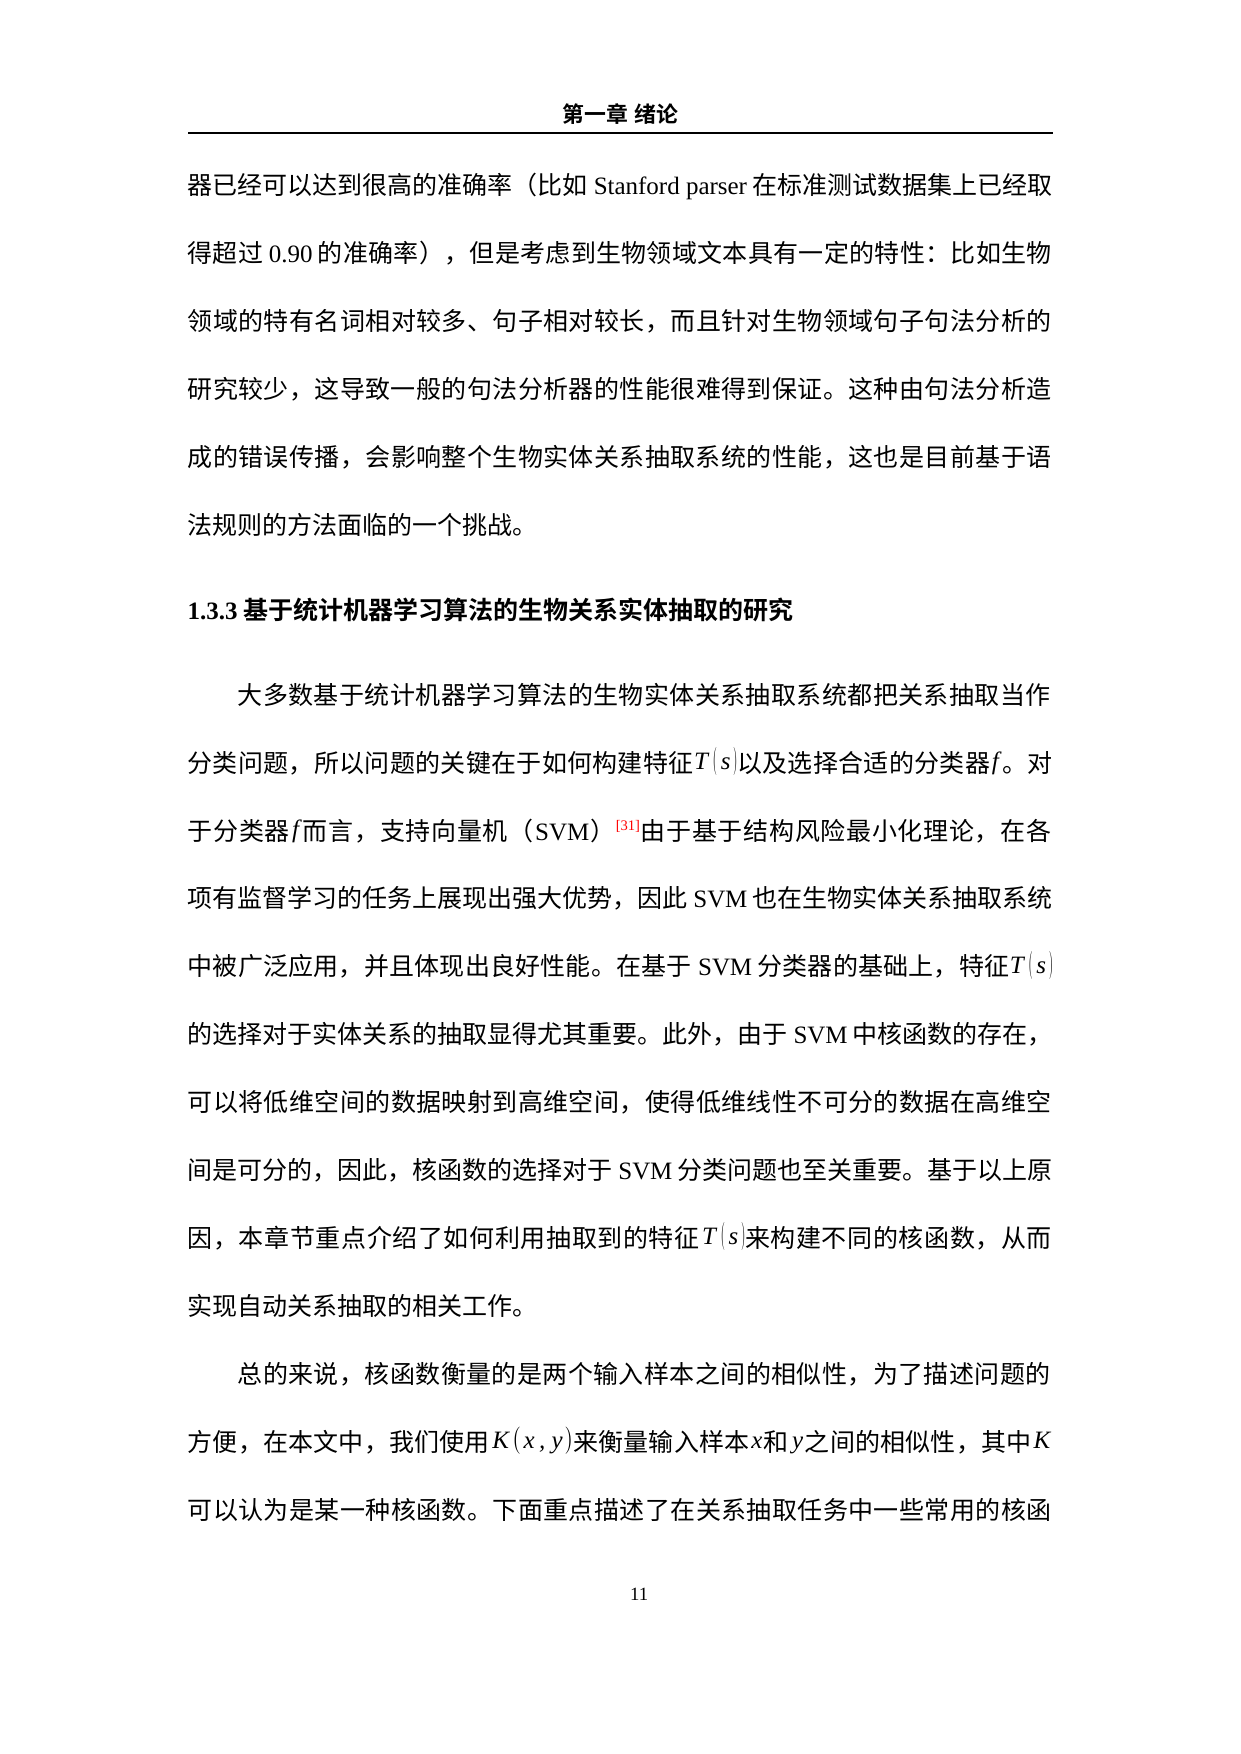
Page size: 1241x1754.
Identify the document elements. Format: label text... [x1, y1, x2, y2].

text 大多数基于统计机器学习算法的生物实体关系抽取系统都把关系抽取当作分类问题，所以问题的关键在于如何构建特征以及选择合适的分类器。对于分类器而言，支持向量机（SVM）[31]由于基于结构风险最小化理论，在各项有监督学习的任务上展现出强大优势，因此SVM也在生物实体关系抽取系统中被广泛应用，并且体现出良好性能。在基于SVM分类器的基础上，特征的选择对于实体关系的抽取显得尤其重要。此外，由于SVM中核函数的存在，可以将低维空间的数据映射到高维空间，使得低维线性不可分的数据在高维空间是可分的，因此，核函数的选择对于SVM分类问题也至关重要。基于以上原因，本章节重点介绍了如何利用抽取到的特征来构建不同的核函数，从而实现自动关系抽取的相关工作。 [187, 659, 1053, 1338]
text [187, 150, 1053, 557]
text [187, 1338, 1053, 1542]
subtitle 1.3.3 基于统计机器学习算法的生物关系实体抽取的研究 [187, 574, 1053, 642]
